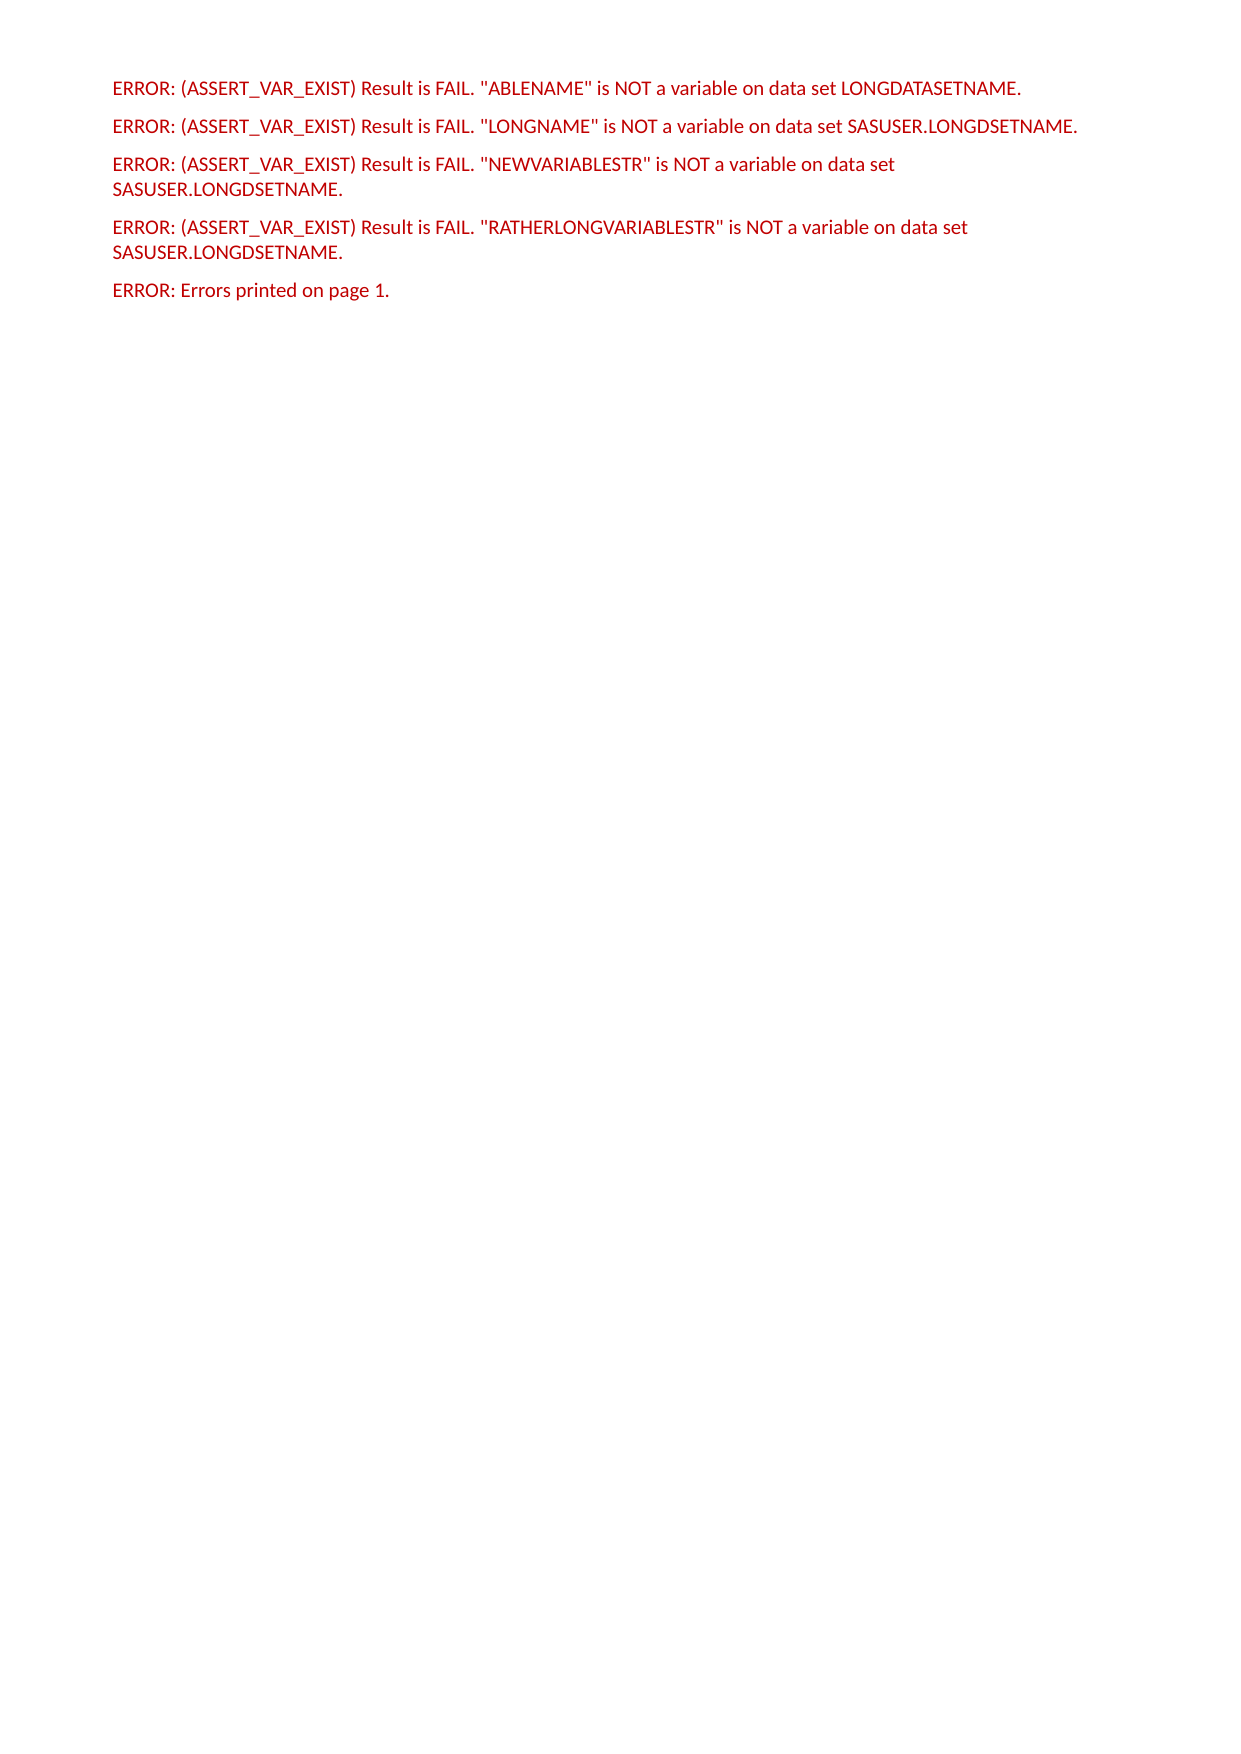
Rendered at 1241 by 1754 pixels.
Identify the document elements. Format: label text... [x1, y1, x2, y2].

text ERROR: Errors printed on page 1. [112, 277, 1128, 303]
text ERROR: (ASSERT_VAR_EXIST) Result is FAIL. "NEWVARIABLESTR" is NOT a variable on data set SASUSER.LONGDSETNAME. [112, 151, 1128, 202]
text ERROR: (ASSERT_VAR_EXIST) Result is FAIL. "LONGNAME" is NOT a variable on data set SASUSER.LONGDSETNAME. [112, 113, 1128, 138]
text ERROR: (ASSERT_VAR_EXIST) Result is FAIL. "RATHERLONGVARIABLESTR" is NOT a variable on data set SASUSER.LONGDSETNAME. [112, 214, 1128, 265]
text ERROR: (ASSERT_VAR_EXIST) Result is FAIL. "ABLENAME" is NOT a variable on data set LONGDATASETNAME. [112, 75, 1128, 100]
